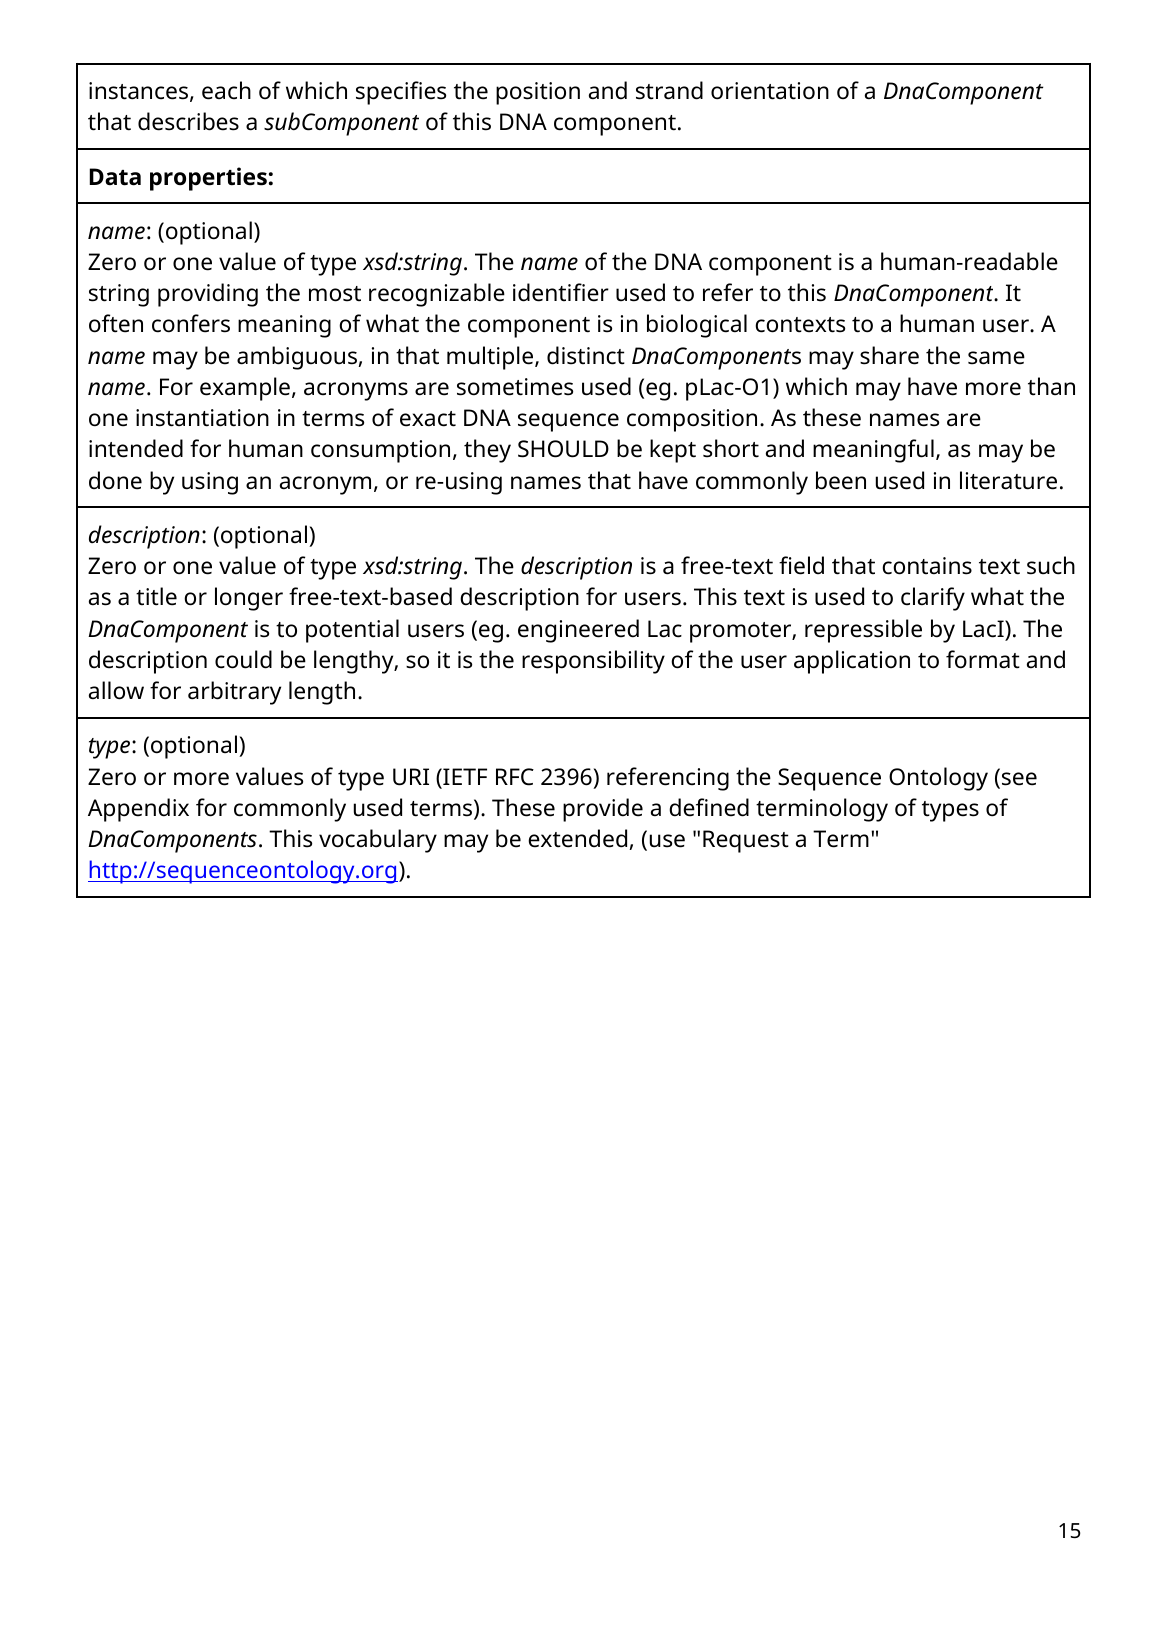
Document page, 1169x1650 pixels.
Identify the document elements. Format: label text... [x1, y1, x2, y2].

table_cell name: (optional) Zero or one value of type xsd:string. The name of the DNA component is a human-readable string providing the most recognizable identifier used to refer to this DnaComponent. It often confers meaning of what the component is in biological contexts to a human user. A name may be ambiguous, in that multiple, distinct DnaComponents may share the same name. For example, acronyms are sometimes used (eg. pLac-O1) which may have more than one instantiation in terms of exact DNA sequence composition. As these names are intended for human consumption, they SHOULD be kept short and meaningful, as may be done by using an acronym, or re-using names that have commonly been used in literature. [78, 204, 1089, 506]
table_cell description: (optional) Zero or one value of type xsd:string. The description is a free-text field that contains text such as a title or longer free-text-based description for users. This text is used to clarify what the DnaComponent is to potential users (eg. engineered Lac promoter, repressible by LacI). The description could be lengthy, so it is the responsibility of the user application to format and allow for arbitrary length. [78, 508, 1089, 717]
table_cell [78, 65, 1089, 148]
table_cell Data properties: [78, 150, 1089, 202]
table_cell type: (optional) Zero or more values of type URI (IETF RFC 2396) referencing the Sequence Ontology (see Appendix for commonly used terms). These provide a defined terminology of types of DnaComponents. This vocabulary may be extended, (use "Request a Term" http://sequenceontology.org). [78, 719, 1089, 896]
